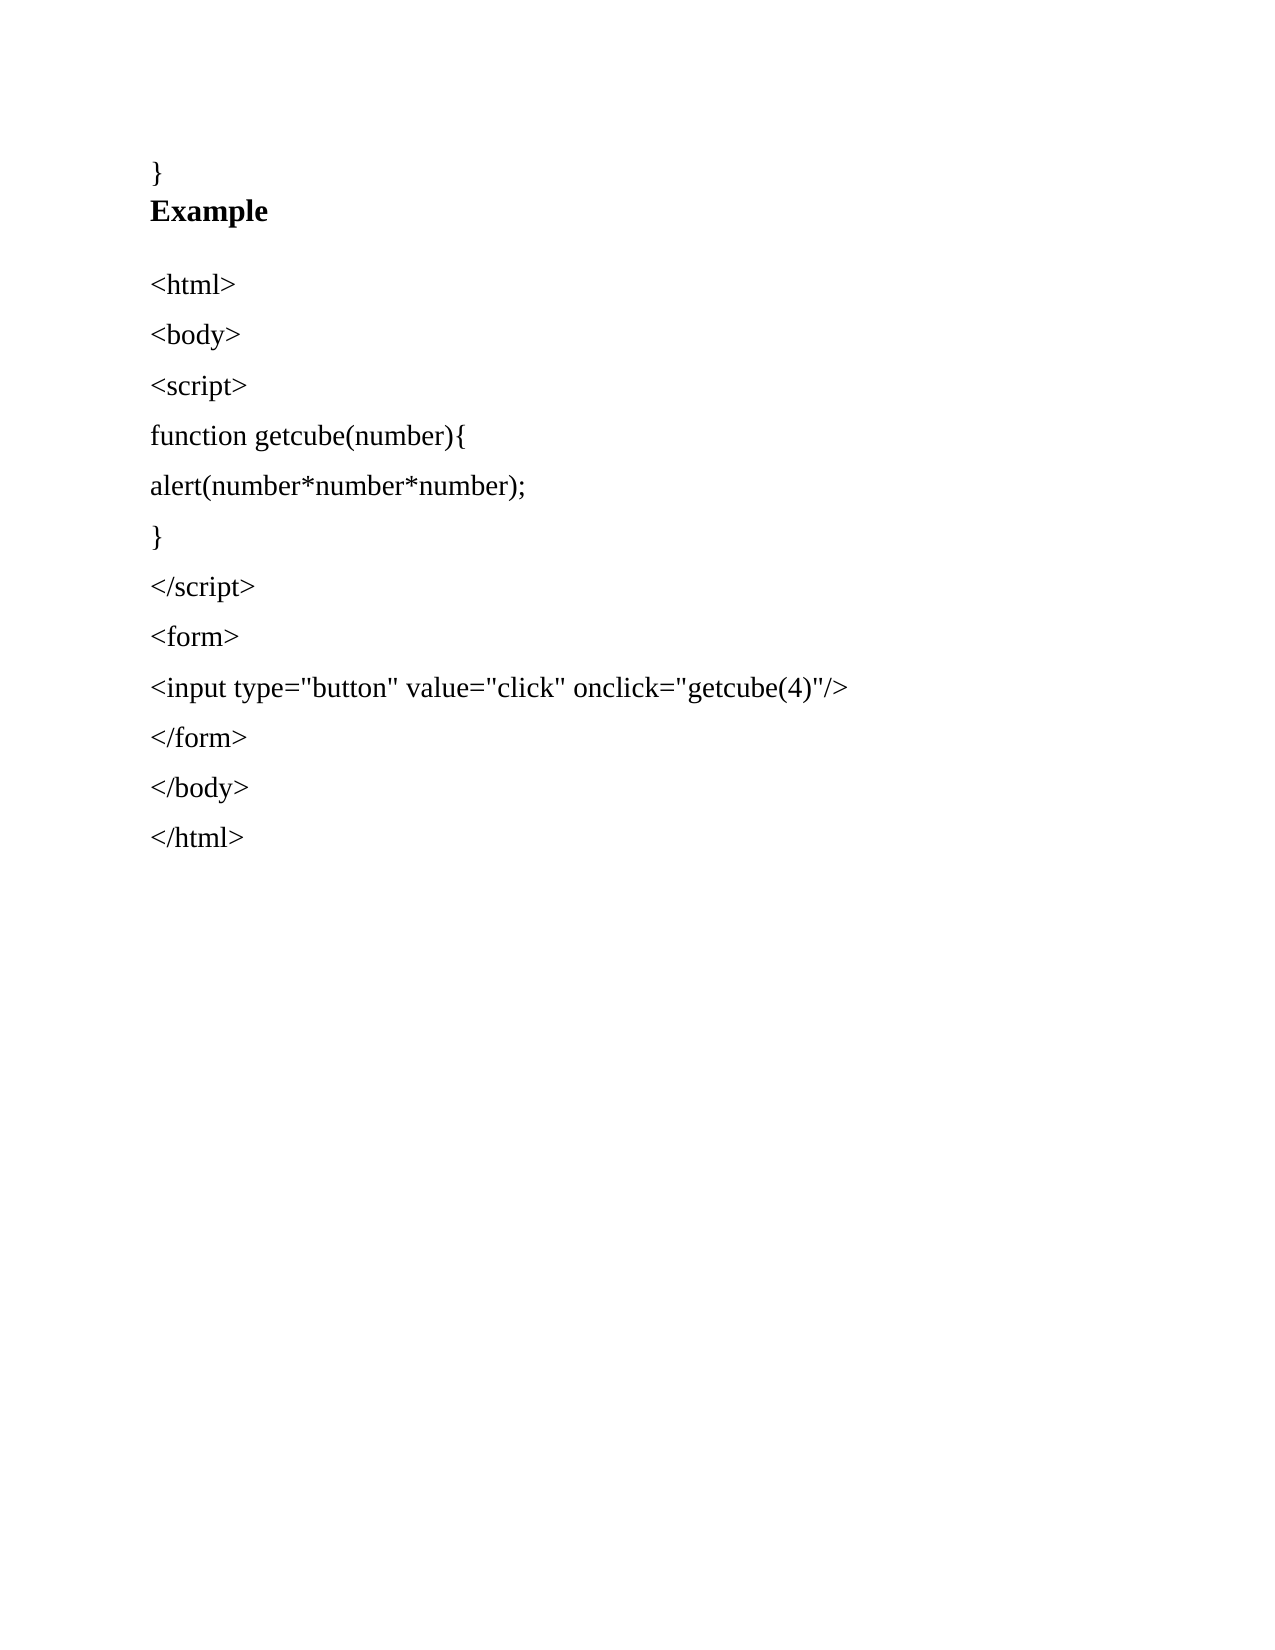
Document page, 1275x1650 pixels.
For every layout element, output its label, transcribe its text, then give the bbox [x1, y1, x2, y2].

text </form> [150, 720, 1125, 753]
text Example [150, 189, 1125, 228]
text } [150, 150, 1125, 189]
text </script> [150, 569, 1125, 603]
text <script> [150, 368, 1125, 401]
text function getcube(number){ [150, 418, 1125, 452]
text alert(number*number*number); [150, 468, 1125, 502]
text </body> [150, 770, 1125, 804]
text <body> [150, 317, 1125, 351]
text <form> [150, 619, 1125, 653]
text </html> [150, 821, 1125, 854]
text } [150, 519, 1125, 552]
text <input type="button" value="click" onclick="getcube(4)"/> [150, 670, 1125, 703]
text <html> [150, 267, 1125, 301]
